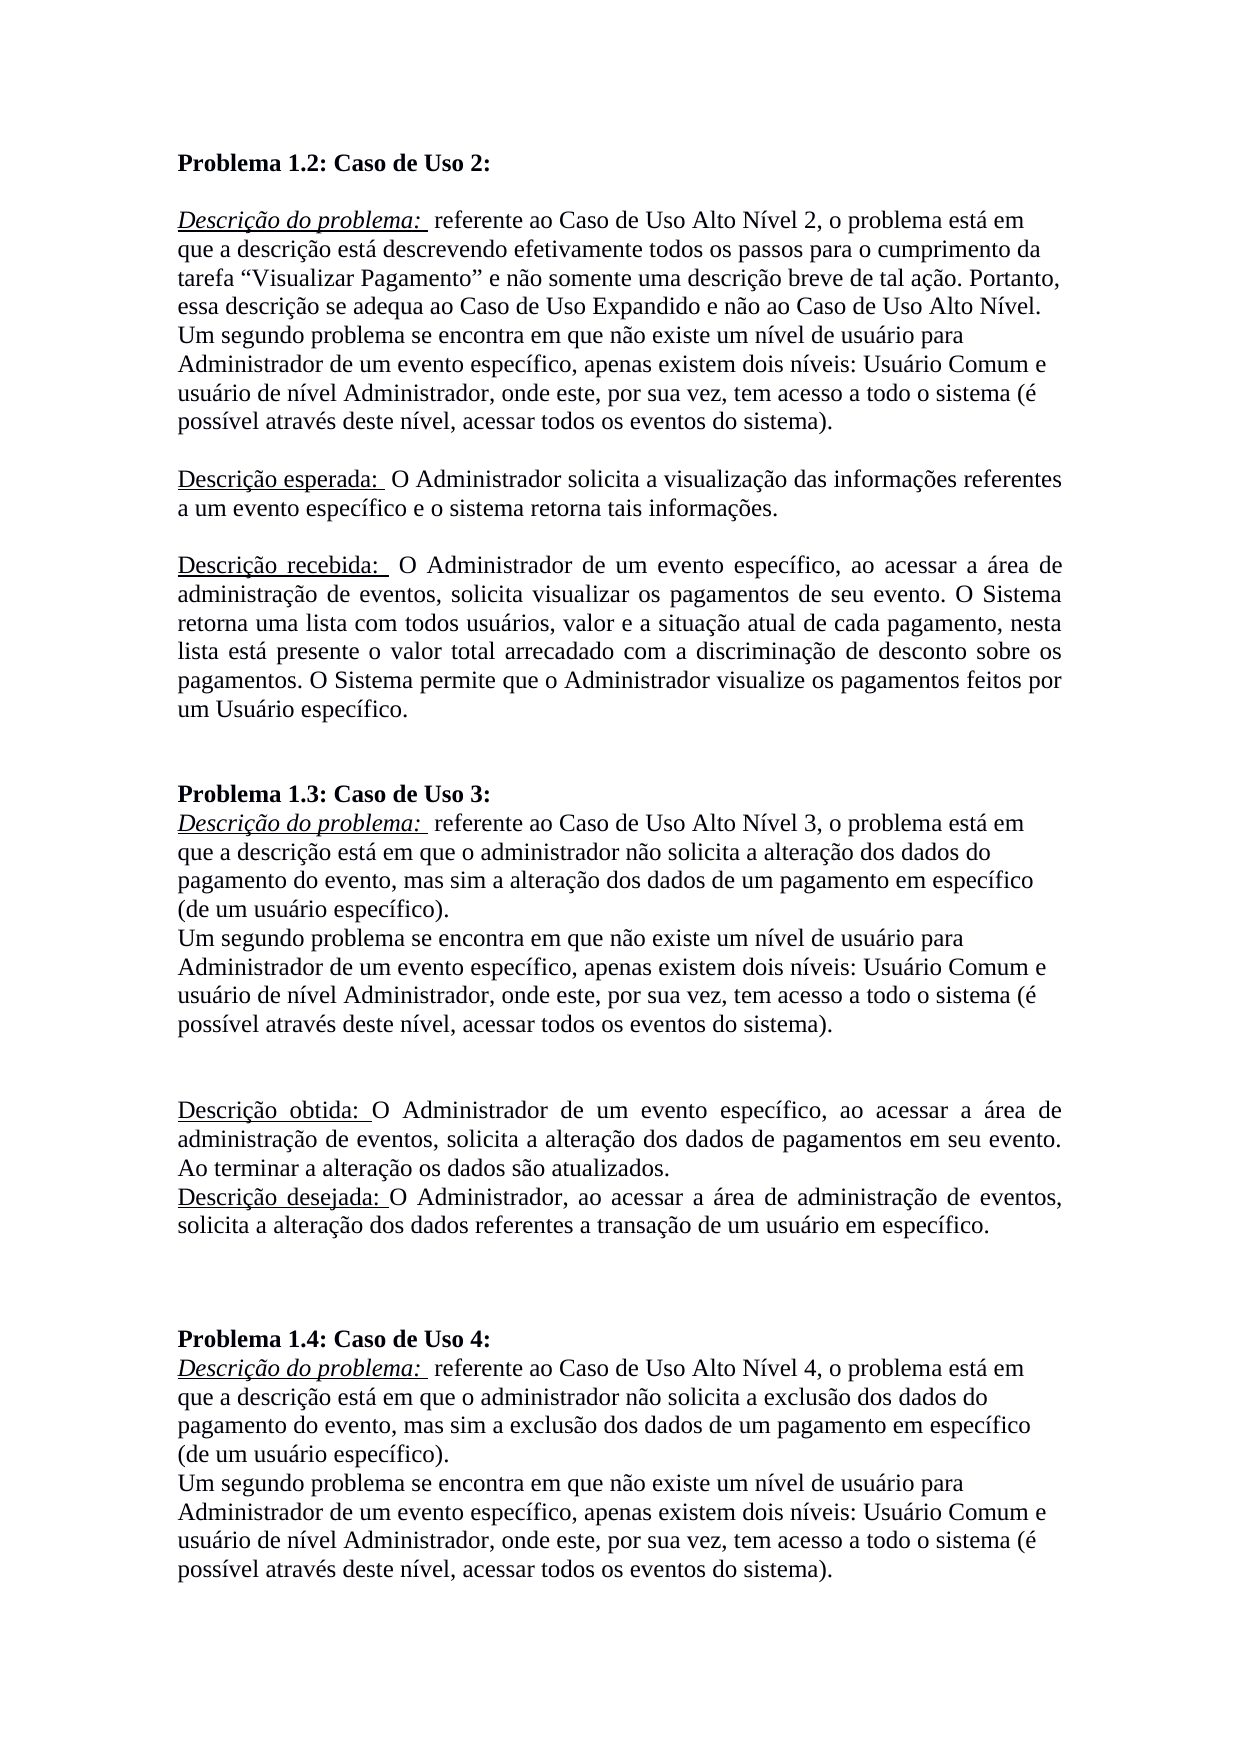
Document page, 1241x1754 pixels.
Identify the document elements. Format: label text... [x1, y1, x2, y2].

text Descrição desejada: O Administrador, ao acessar a área de administração de eventos, solicita a alteração dos dados referentes a transação de um usuário em específico. [177, 1182, 1063, 1239]
text Descrição do problema: referente ao Caso de Uso Alto Nível 2, o problema está em que a descrição está descrevendo efetivamente todos os passos para o cumprimento da tarefa “Visualizar Pagamento” e não somente uma descrição breve de tal ação. Portanto, essa descrição se adequa ao Caso de Uso Expandido e não ao Caso de Uso Alto Nível. [177, 205, 1063, 320]
text Problema 1.3: Caso de Uso 3: [177, 779, 1063, 808]
text Descrição obtida: O Administrador de um evento específico, ao acessar a área de administração de eventos, solicita a alteração dos dados de pagamentos em seu evento. Ao terminar a alteração os dados são atualizados. [177, 1096, 1063, 1182]
text Descrição esperada: O Administrador solicita a visualização das informações referentes a um evento específico e o sistema retorna tais informações. [177, 464, 1063, 521]
text Um segundo problema se encontra em que não existe um nível de usuário para Administrador de um evento específico, apenas existem dois níveis: Usuário Comum e usuário de nível Administrador, onde este, por sua vez, tem acesso a todo o sistema (é possível através deste nível, acessar todos os eventos do sistema). [177, 320, 1063, 435]
text Descrição do problema: referente ao Caso de Uso Alto Nível 4, o problema está em que a descrição está em que o administrador não solicita a exclusão dos dados do pagamento do evento, mas sim a exclusão dos dados de um pagamento em específico (de um usuário específico). [177, 1353, 1063, 1468]
text Descrição do problema: referente ao Caso de Uso Alto Nível 3, o problema está em que a descrição está em que o administrador não solicita a alteração dos dados do pagamento do evento, mas sim a alteração dos dados de um pagamento em específico (de um usuário específico). [177, 808, 1063, 923]
text Descrição recebida: O Administrador de um evento específico, ao acessar a área de administração de eventos, solicita visualizar os pagamentos de seu evento. O Sistema retorna uma lista com todos usuários, valor e a situação atual de cada pagamento, nesta lista está presente o valor total arrecadado com a discriminação de desconto sobre os pagamentos. O Sistema permite que o Administrador visualize os pagamentos feitos por um Usuário específico. [177, 550, 1063, 723]
text Um segundo problema se encontra em que não existe um nível de usuário para Administrador de um evento específico, apenas existem dois níveis: Usuário Comum e usuário de nível Administrador, onde este, por sua vez, tem acesso a todo o sistema (é possível através deste nível, acessar todos os eventos do sistema). [177, 923, 1063, 1038]
text Problema 1.4: Caso de Uso 4: [177, 1324, 1063, 1353]
text Problema 1.2: Caso de Uso 2: [177, 148, 1063, 176]
text Um segundo problema se encontra em que não existe um nível de usuário para Administrador de um evento específico, apenas existem dois níveis: Usuário Comum e usuário de nível Administrador, onde este, por sua vez, tem acesso a todo o sistema (é possível através deste nível, acessar todos os eventos do sistema). [177, 1468, 1063, 1583]
